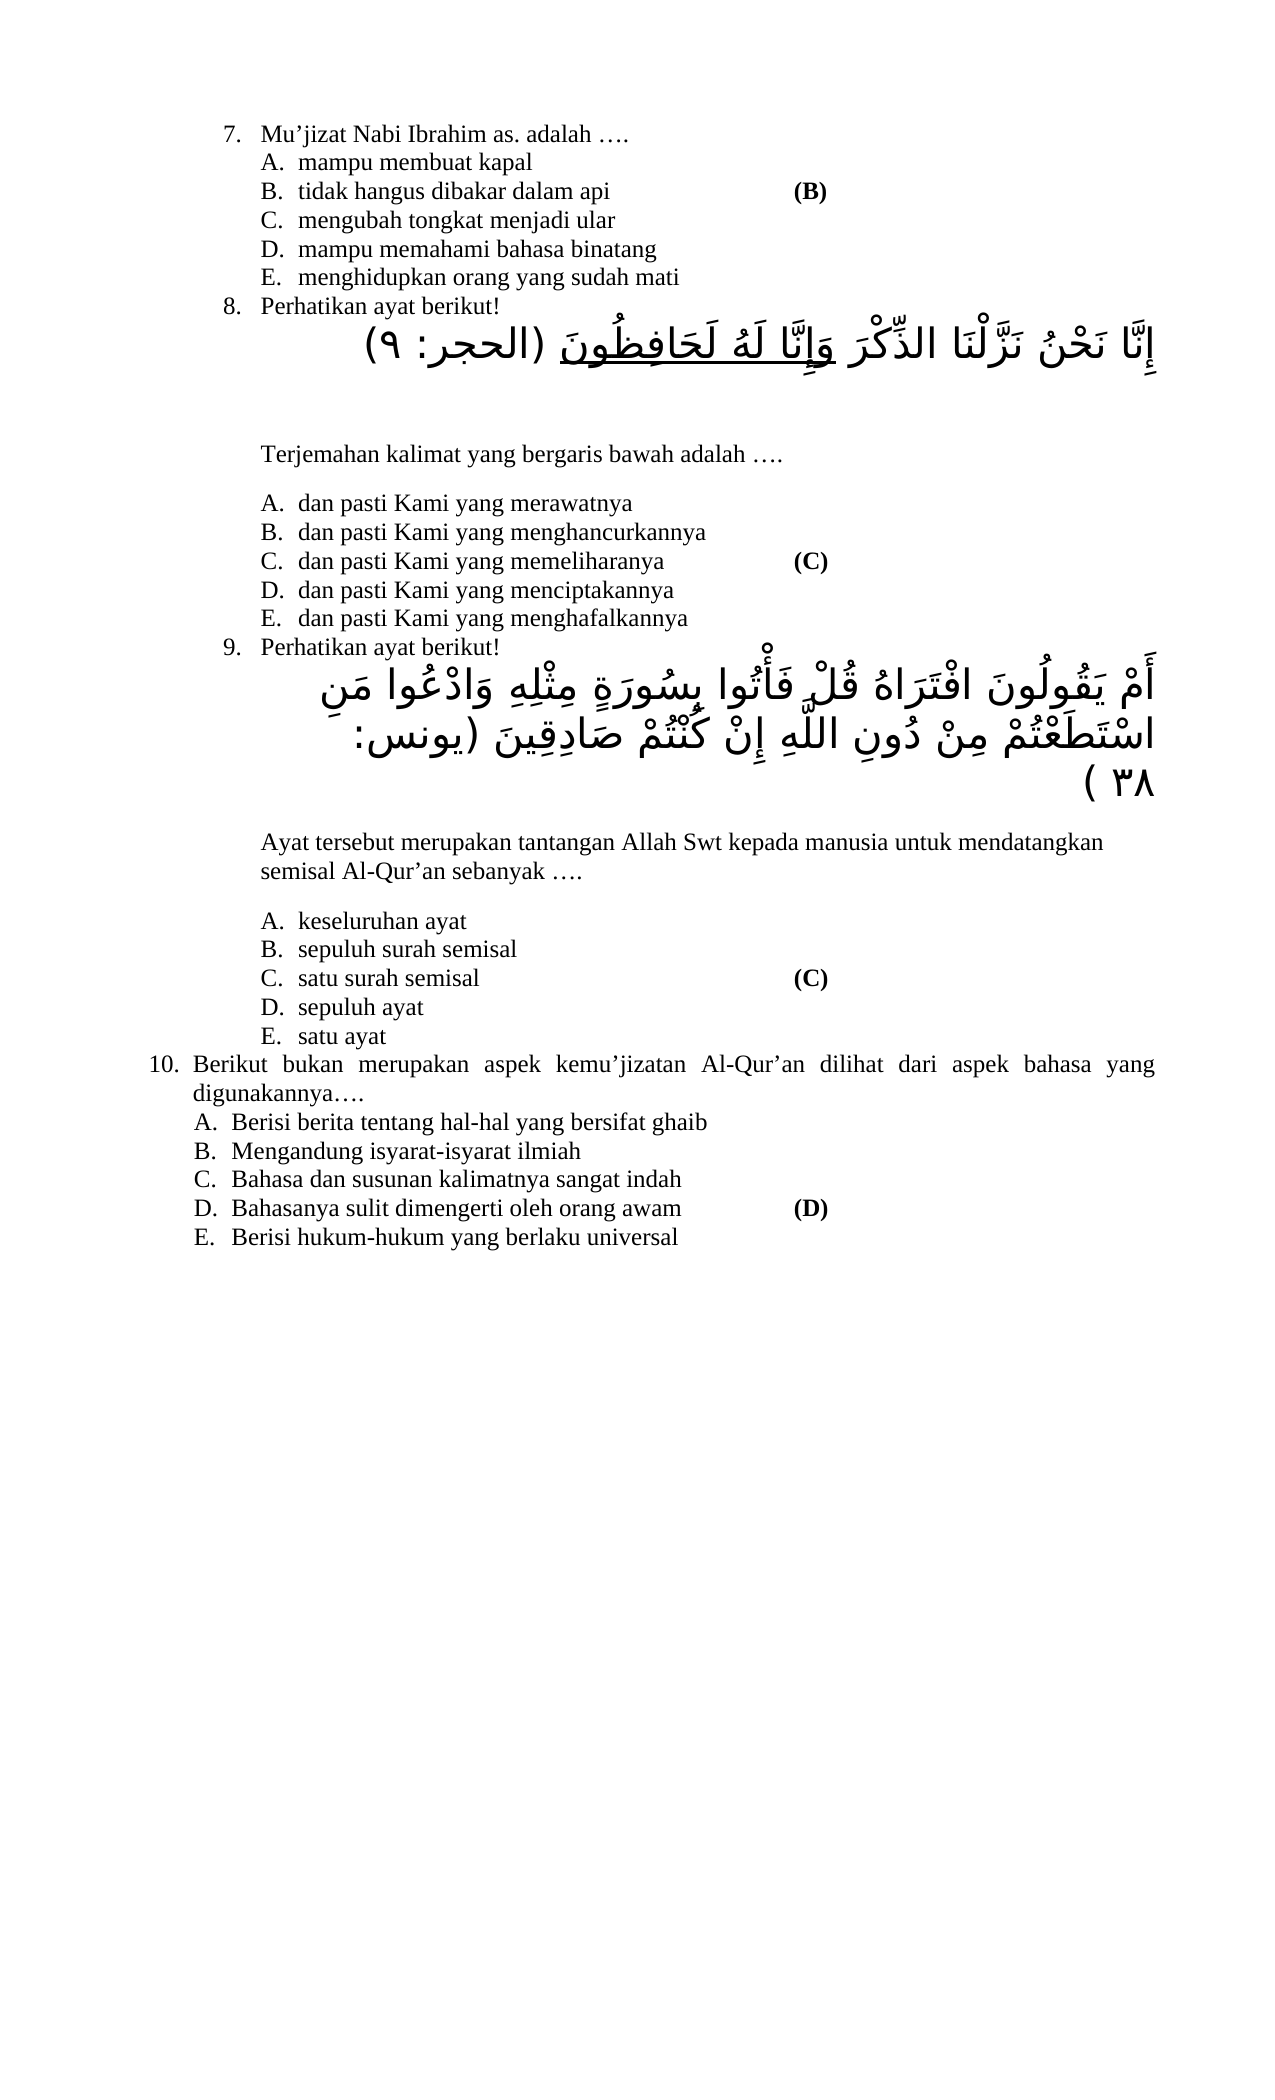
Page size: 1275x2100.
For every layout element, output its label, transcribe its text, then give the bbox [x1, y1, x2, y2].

list satu surah semisal (C) [260, 963, 1156, 992]
list Bahasa dan susunan kalimatnya sangat indah [194, 1164, 1156, 1193]
list Berisi berita tentang hal-hal yang bersifat ghaib [194, 1107, 1156, 1136]
list Mu’jizat Nabi Ibrahim as. adalah …. [223, 119, 1156, 147]
list Mengandung isyarat-isyarat ilmiah [194, 1136, 1156, 1164]
list mengubah tongkat menjadi ular [260, 205, 1156, 234]
list tidak hangus dibakar dalam api (B) [260, 176, 1156, 205]
list Bahasanya sulit dimengerti oleh orang awam (D) [194, 1193, 1156, 1222]
list menghidupkan orang yang sudah mati [260, 262, 1156, 291]
list sepuluh ayat [260, 992, 1156, 1021]
list Berisi hukum-hukum yang berlaku universal [194, 1222, 1156, 1251]
text Terjemahan kalimat yang bergaris bawah adalah …. [260, 439, 1156, 468]
list dan pasti Kami yang memeliharanya (C) [260, 546, 1156, 575]
list mampu membuat kapal [260, 147, 1156, 176]
text أَمْ يَقُولُونَ افْتَرَاهُ قُلْ فَأْتُوا بِسُورَةٍ مِثْلِهِ وَادْعُوا مَنِ اسْتَطَعْتُمْ مِنْ دُونِ اللَّهِ إِنْ كُنْتُمْ صَادِقِينَ (يونس: ٣٨ ) [266, 661, 1156, 807]
list dan pasti Kami yang menciptakannya [260, 575, 1156, 603]
text إِنَّا نَحْنُ نَزَّلْنَا الذِّكْرَ وَإِنَّا لَهُ لَحَافِظُونَ (الحجر: ٩) [119, 320, 1156, 368]
list mampu memahami bahasa binatang [260, 234, 1156, 262]
list sepuluh surah semisal [260, 934, 1156, 963]
list keseluruhan ayat [260, 906, 1156, 934]
list dan pasti Kami yang menghancurkannya [260, 517, 1156, 546]
list dan pasti Kami yang merawatnya [260, 488, 1156, 517]
list Perhatikan ayat berikut! [223, 632, 1156, 661]
list Berikut bukan merupakan aspek kemu’jizatan Al-Qur’an dilihat dari aspek bahasa yang digunakannya…. [148, 1049, 1156, 1107]
list dan pasti Kami yang menghafalkannya [260, 603, 1156, 632]
text Ayat tersebut merupakan tantangan Allah Swt kepada manusia untuk mendatangkan semisal Al-Qur’an sebanyak …. [260, 827, 1156, 885]
list Perhatikan ayat berikut! [223, 291, 1156, 320]
list satu ayat [260, 1021, 1156, 1049]
